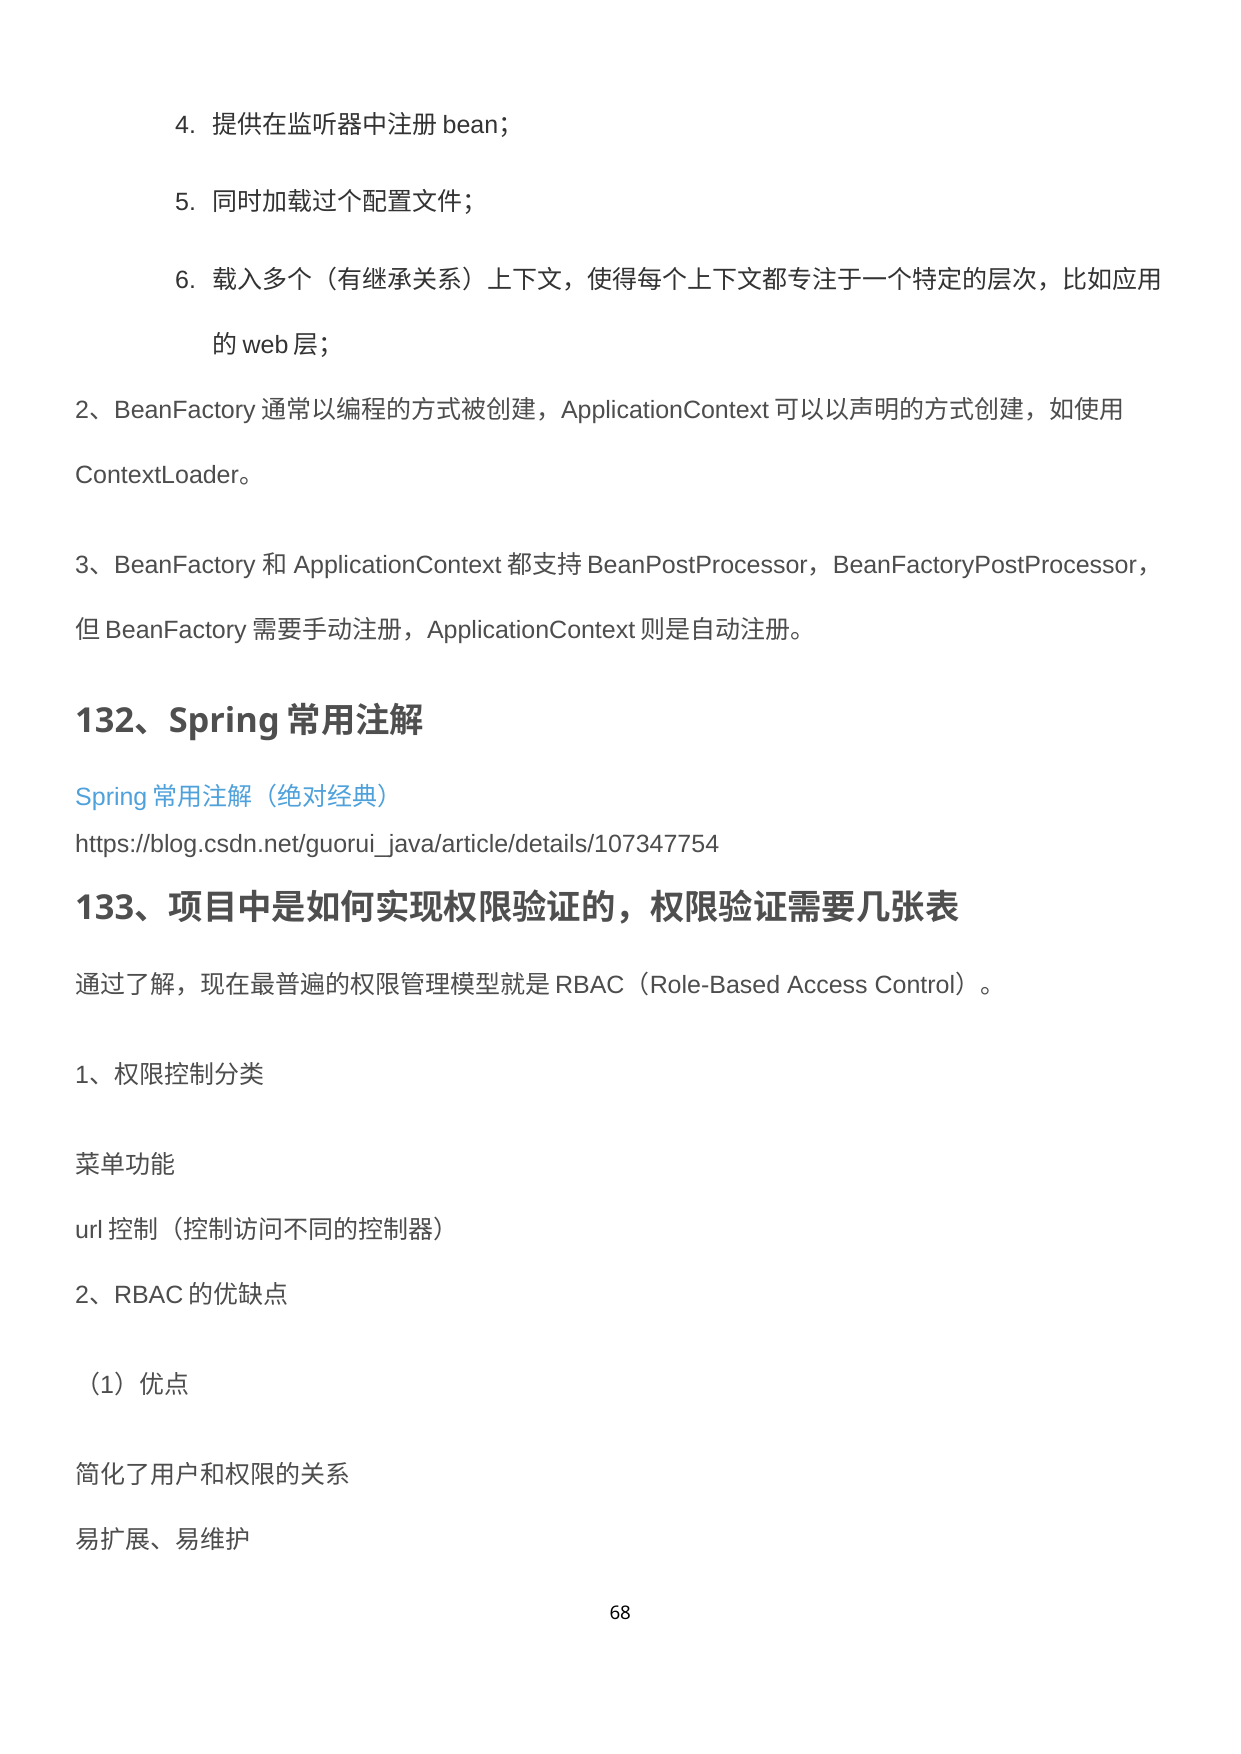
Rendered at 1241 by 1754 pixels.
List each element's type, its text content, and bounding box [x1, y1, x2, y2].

text 1、权限控制分类 [75, 1040, 1165, 1105]
text 通过了解，现在最普遍的权限管理模型就是RBAC（Role-Based Access Control）。 [75, 950, 1165, 1015]
list 载入多个（有继承关系）上下文，使得每个上下文都专注于一个特定的层次，比如应用的web层； [175, 245, 1165, 375]
text 简化了用户和权限的关系 易扩展、易维护 [75, 1440, 1165, 1570]
text https://blog.csdn.net/guorui_java/article/details/107347754 [75, 827, 1165, 860]
text 菜单功能 url控制（控制访问不同的控制器） 2、RBAC的优缺点 [75, 1130, 1165, 1325]
subtitle 132、Spring常用注解 [75, 685, 1165, 750]
text 3、BeanFactory 和 ApplicationContext都支持BeanPostProcessor，BeanFactoryPostProcessor，但BeanFactory需要手动注册，ApplicationContext则是自动注册。 [75, 530, 1165, 660]
text 2、BeanFactory通常以编程的方式被创建，ApplicationContext可以以声明的方式创建，如使用ContextLoader。 [75, 375, 1165, 505]
list 提供在监听器中注册bean； [175, 90, 1165, 155]
list 同时加载过个配置文件； [175, 167, 1165, 232]
text Spring常用注解（绝对经典） [75, 762, 1165, 827]
text （1）优点 [75, 1350, 1165, 1415]
subtitle 133、项目中是如何实现权限验证的，权限验证需要几张表 [75, 872, 1165, 937]
